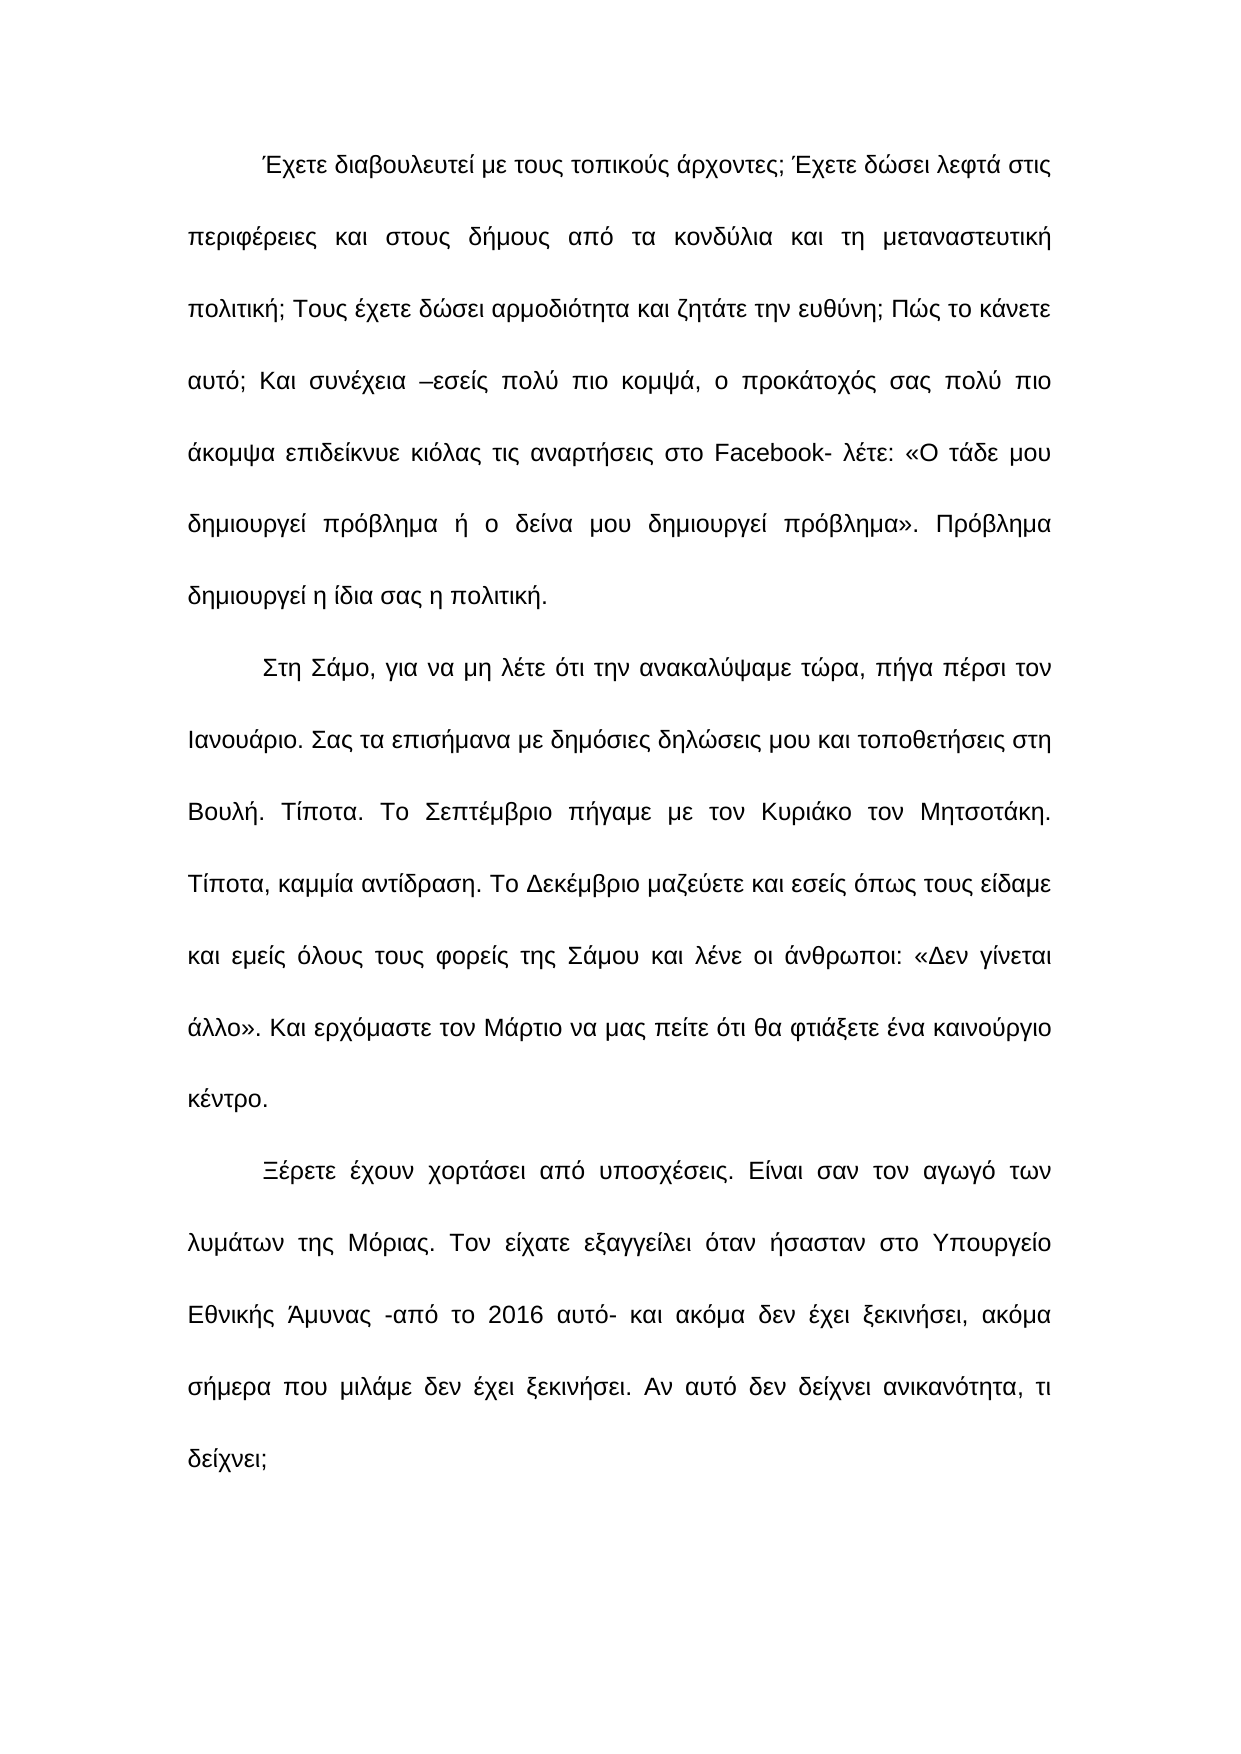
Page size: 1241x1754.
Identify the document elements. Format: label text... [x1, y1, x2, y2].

text Στη Σάμο, για να μη λέτε ότι την ανακαλύψαμε τώρα, πήγα πέρσι τον Ιανουάριο. Σας τα επισήμανα με δημόσιες δηλώσεις μου και τοποθετήσεις στη Βουλή. Τίποτα. Το Σεπτέμβριο πήγαμε με τον Κυριάκο τον Μητσοτάκη. Τίποτα, καμμία αντίδραση. Το Δεκέμβριο μαζεύετε και εσείς όπως τους είδαμε και εμείς όλους τους φορείς της Σάμου και λένε οι άνθρωποι: «Δεν γίνεται άλλο». Και ερχόμαστε τον Μάρτιο να μας πείτε ότι θα φτιάξετε ένα καινούργιο κέντρο. [187, 653, 1053, 1113]
text Ξέρετε έχουν χορτάσει από υποσχέσεις. Είναι σαν τον αγωγό των λυμάτων της Μόριας. Τον είχατε εξαγγείλει όταν ήσασταν στο Υπουργείο Εθνικής Άμυνας -από το 2016 αυτό- και ακόμα δεν έχει ξεκινήσει, ακόμα σήμερα που μιλάμε δεν έχει ξεκινήσει. Αν αυτό δεν δείχνει ανικανότητα, τι δείχνει; [187, 1156, 1053, 1472]
text Έχετε διαβουλευτεί με τους τοπικούς άρχοντες; Έχετε δώσει λεφτά στις περιφέρειες και στους δήμους από τα κονδύλια και τη μεταναστευτική πολιτική; Τους έχετε δώσει αρμοδιότητα και ζητάτε την ευθύνη; Πώς το κάνετε αυτό; Και συνέχεια –εσείς πολύ πιο κομψά, ο προκάτοχός σας πολύ πιο άκομψα επιδείκνυε κιόλας τις αναρτήσεις στο Facebook- λέτε: «Ο τάδε μου δημιουργεί πρόβλημα ή ο δείνα μου δημιουργεί πρόβλημα». Πρόβλημα δημιουργεί η ίδια σας η πολιτική. [187, 150, 1053, 610]
